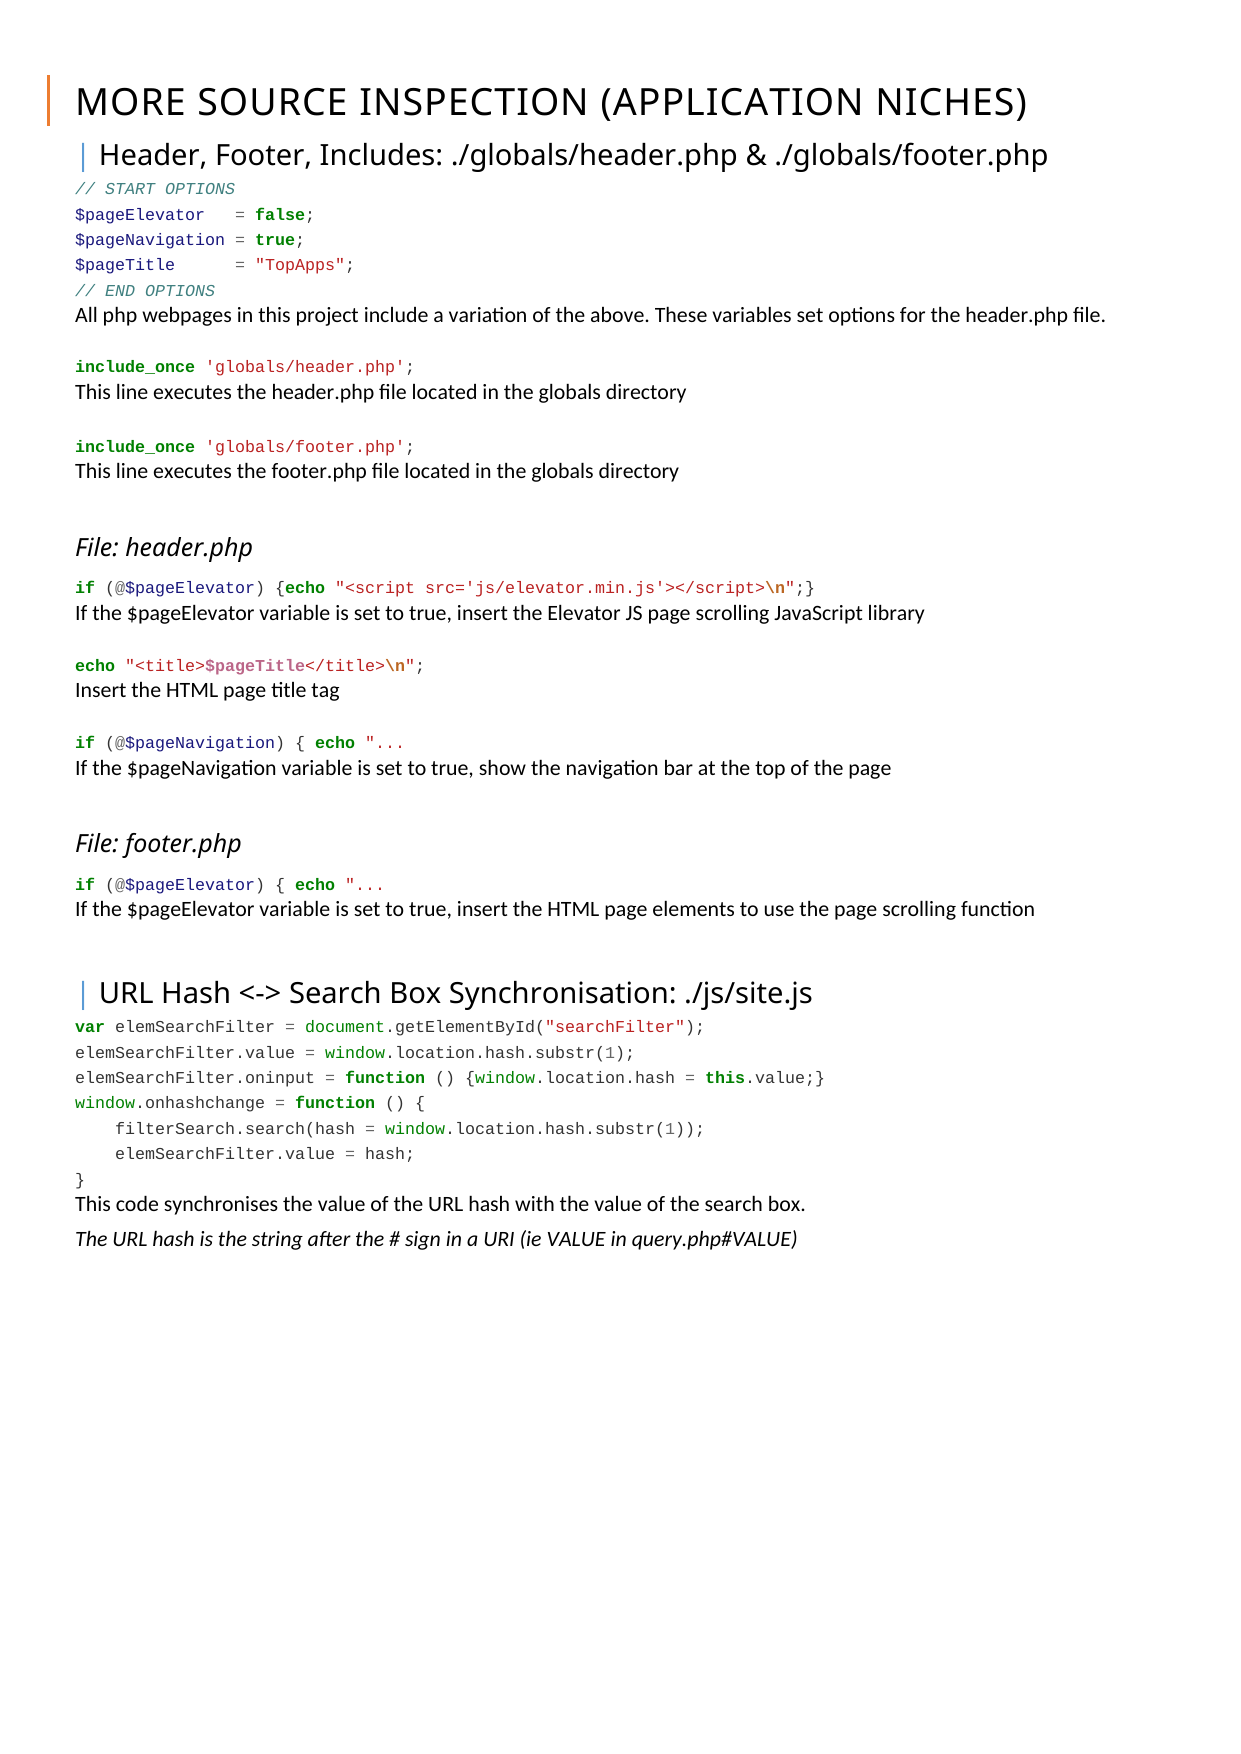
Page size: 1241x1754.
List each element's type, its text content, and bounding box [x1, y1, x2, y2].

text Insert the HTML page title tag [75, 676, 1165, 703]
text echo "<title>$pageTitle</title>\n"; [75, 651, 1165, 676]
text var elemSearchFilter = document.getElementById("searchFilter"); [75, 1012, 1165, 1038]
subtitle | Header, Footer, Includes: ./globals/header.php & ./globals/footer.php [75, 134, 1165, 174]
text // START OPTIONS $pageElevator = false; $pageNavigation = true; $pageTitle = "TopApps"; // END OPTIONS [75, 174, 1165, 301]
text This code synchronises the value of the URL hash with the value of the search box. The URL hash is the string after the # sign in a URI (ie VALUE in query.php#VALUE) [75, 1190, 1165, 1251]
text include_once 'globals/footer.php'; [75, 432, 1165, 458]
text If the $pageElevator variable is set to true, insert the Elevator JS page scrolling JavaScript library [75, 599, 1165, 626]
text window.onhashchange = function () { [75, 1088, 1165, 1114]
text if (@$pageElevator) {echo "<script src='js/elevator.min.js'></script>\n";} [75, 573, 1165, 599]
text If the $pageElevator variable is set to true, insert the HTML page elements to use the page scrolling function [75, 895, 1165, 956]
text All php webpages in this project include a variation of the above. These variables set options for the header.php file. [75, 301, 1165, 328]
subtitle | URL Hash <-> Search Box Synchronisation: ./js/site.js [75, 972, 1165, 1012]
text include_once 'globals/header.php'; [75, 352, 1165, 378]
text if (@$pageElevator) { echo "... [75, 869, 1165, 895]
text File: header.php [75, 492, 1165, 563]
text } [75, 1165, 1165, 1190]
text elemSearchFilter.value = hash; [75, 1139, 1165, 1165]
text This line executes the footer.php file located in the globals directory [75, 458, 1165, 484]
text if (@$pageNavigation) { echo "... [75, 728, 1165, 754]
text elemSearchFilter.value = window.location.hash.substr(1); [75, 1038, 1165, 1063]
text elemSearchFilter.oninput = function () {window.location.hash = this.value;} [75, 1063, 1165, 1088]
subtitle More Source Inspection (Application NicheS) [75, 75, 1165, 126]
text This line executes the header.php file located in the globals directory [75, 378, 1165, 404]
text If the $pageNavigation variable is set to true, show the navigation bar at the top of the page File: footer.php [75, 754, 1165, 859]
text filterSearch.search(hash = window.location.hash.substr(1)); [75, 1114, 1165, 1139]
